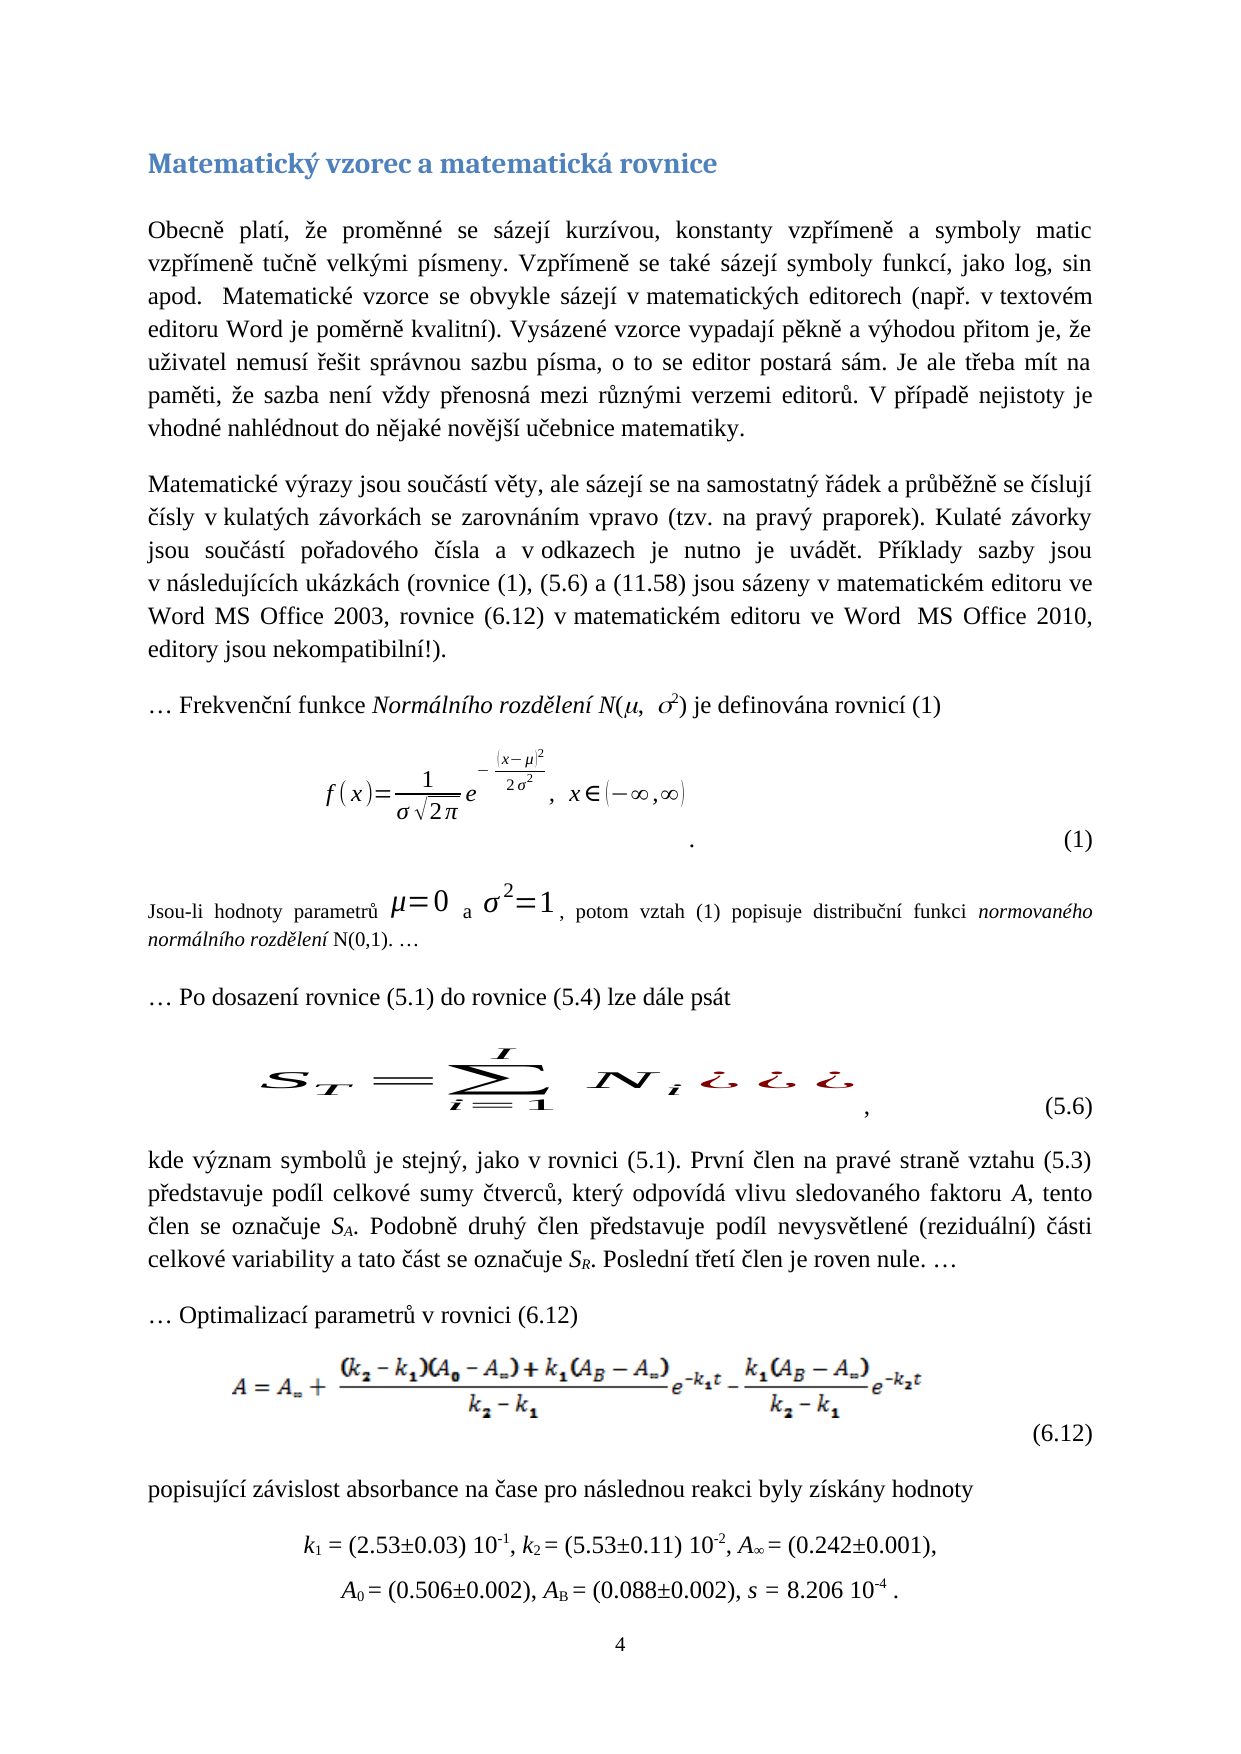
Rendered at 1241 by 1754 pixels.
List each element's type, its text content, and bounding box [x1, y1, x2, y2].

text , (5.6) [148, 1046, 1093, 1120]
subtitle Matematický vzorec a matematická rovnice [148, 148, 1093, 181]
text k1 = (2.53±0.03) 10-1, k2 = (5.53±0.11) 10-2, A∞ = (0.242±0.001), [148, 1530, 1093, 1559]
text Obecně platí, že proměnné se sázejí kurzívou, konstanty vzpřímeně a symboly matic vzpřímeně tučně velkými písmeny. Vzpřímeně se také sázejí symboly funkcí, jako log, sin apod. Matematické vzorce se obvykle sázejí v matematických editorech (např. v textovém editoru Word je poměrně kvalitní). Vysázené vzorce vypadají pěkně a výhodou přitom je, že uživatel nemusí řešit správnou sazbu písma, o to se editor postará sám. Je ale třeba mít na paměti, že sazba není vždy přenosná mezi různými verzemi editorů. V případě nejistoty je vhodné nahlédnout do nějaké novější učebnice matematiky. [148, 215, 1093, 442]
text popisující závislost absorbance na čase pro následnou reakci byly získány hodnoty [148, 1474, 1093, 1503]
picture [232, 1355, 926, 1418]
text … Optimalizací parametrů v rovnici (6.12) [148, 1300, 1093, 1328]
text … Po dosazení rovnice (5.1) do rovnice (5.4) lze dále psát [148, 982, 1093, 1011]
text . (1) [148, 746, 1093, 853]
text Matematické výrazy jsou součástí věty, ale sázejí se na samostatný řádek a průběžně se číslují čísly v kulatých závorkách se zarovnáním vpravo (tzv. na pravý praporek). Kulaté závorky jsou součástí pořadového čísla a v odkazech je nutno je uvádět. Příklady sazby jsou v následujících ukázkách (rovnice (1), (5.6) a (11.58) jsou sázeny v matematickém editoru ve Word MS Office 2003, rovnice (6.12) v matematickém editoru ve Word MS Office 2010, editory jsou nekompatibilní!). [148, 469, 1093, 663]
text A0 = (0.506±0.002), AB = (0.088±0.002), s = 8.206 10-4 . [148, 1575, 1093, 1604]
text kde význam symbolů je stejný, jako v rovnici (5.1). První člen na pravé straně vztahu (5.3) představuje podíl celkové sumy čtverců, který odpovídá vlivu sledovaného faktoru A, tento člen se označuje SA. Podobně druhý člen představuje podíl nevysvětlené (reziduální) části celkové variability a tato část se označuje SR. Poslední třetí člen je roven nule. … [148, 1145, 1093, 1273]
text Jsou-li hodnoty parametrů a , potom vztah (1) popisuje distribuční funkci normovaného normálního rozdělení N(0,1). … [148, 880, 1093, 951]
text … Frekvenční funkce Normálního rozdělení N(,2) je definována rovnicí (1) [148, 690, 1093, 719]
